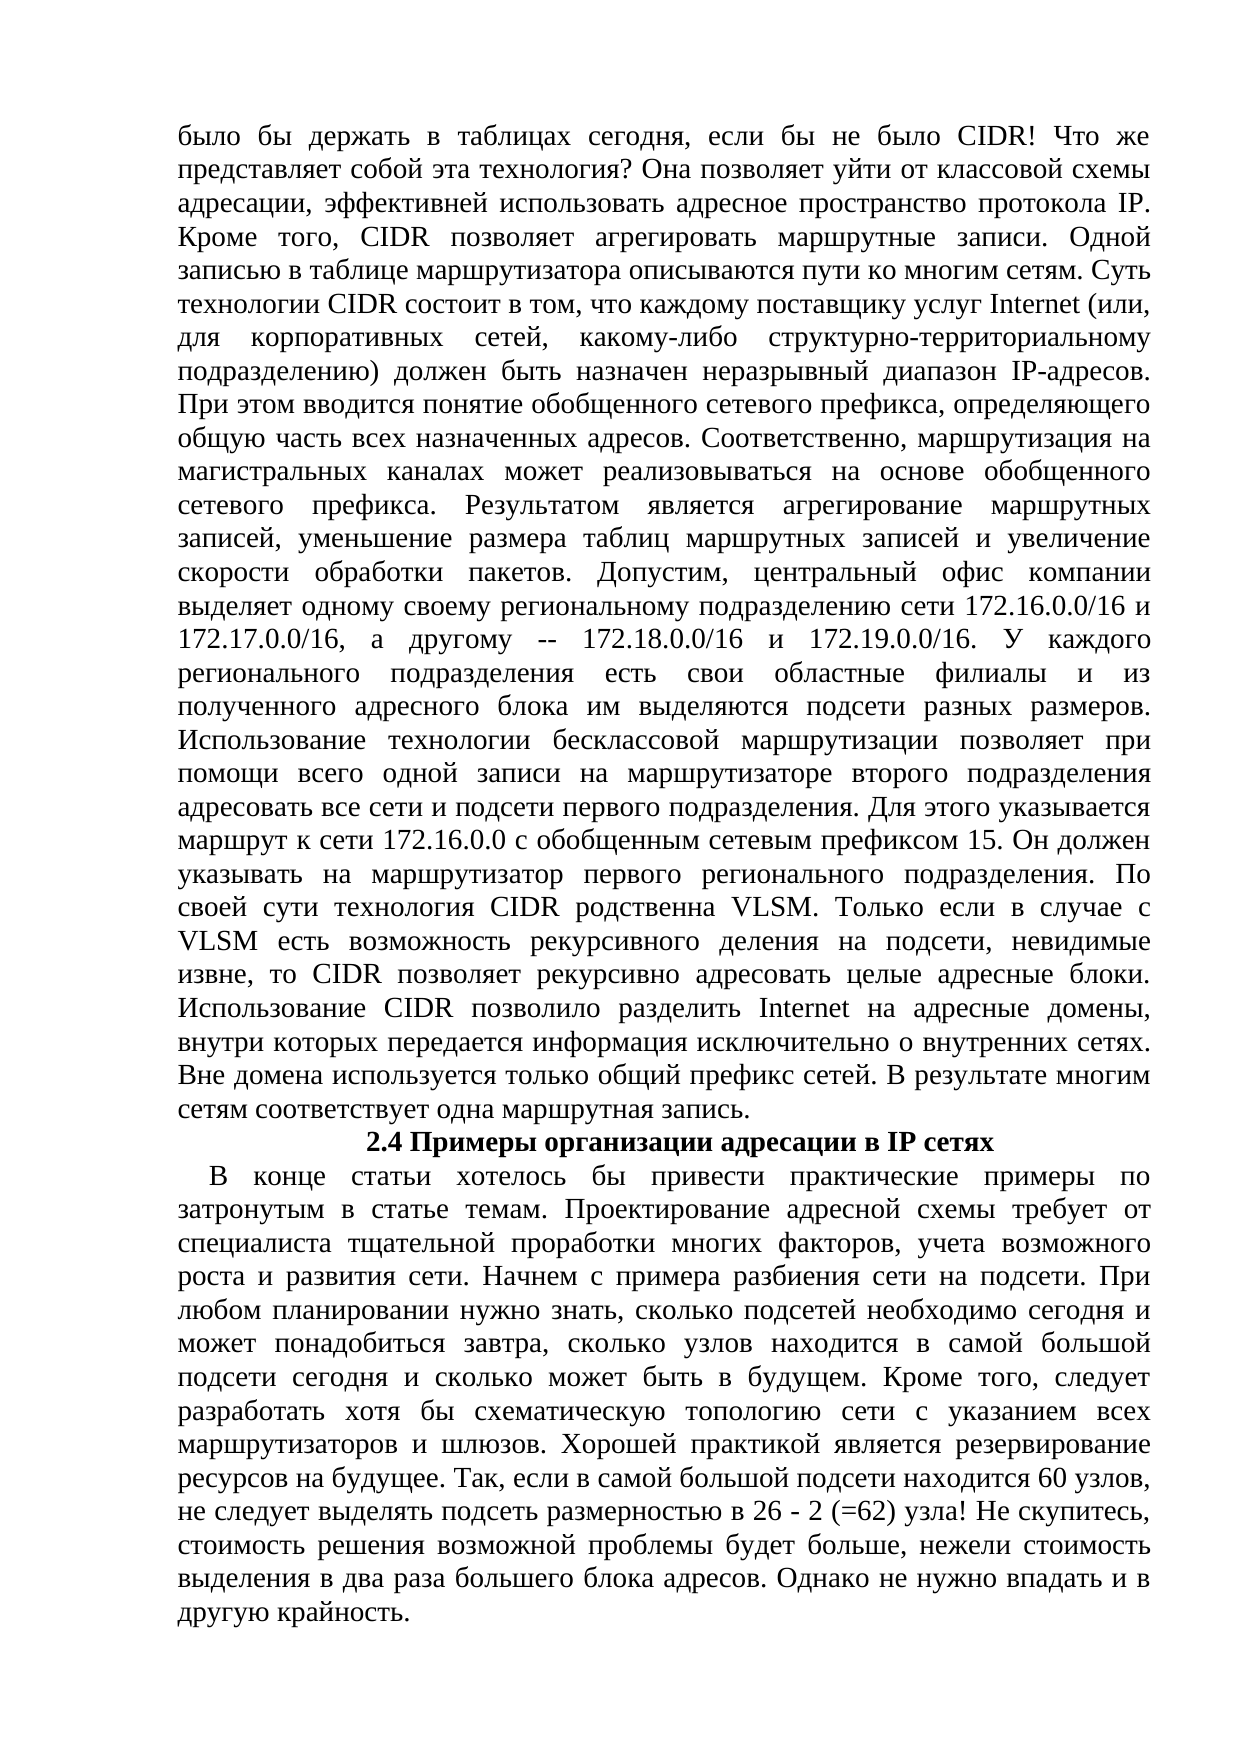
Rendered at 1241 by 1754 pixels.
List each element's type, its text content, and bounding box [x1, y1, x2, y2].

text В конце статьи хотелось бы привести практические примеры по затронутым в статье темам. Проектирование адресной схемы требует от специалиста тщательной проработки многих факторов, учета возможного роста и развития сети. Начнем с примера разбиения сети на подсети. При любом планировании нужно знать, сколько подсетей необходимо сегодня и может понадобиться завтра, сколько узлов находится в самой большой подсети сегодня и сколько может быть в будущем. Кроме того, следует разработать хотя бы схематическую топологию сети с указанием всех маршрутизаторов и шлюзов. Хорошей практикой является резервирование ресурсов на будущее. Так, если в самой большой подсети находится 60 узлов, не следует выделять подсеть размерностью в 26 - 2 (=62) узла! Не скупитесь, стоимость решения возможной проблемы будет больше, нежели стоимость выделения в два раза большего блока адресов. Однако не нужно впадать и в другую крайность. [177, 1158, 1152, 1627]
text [177, 118, 1152, 1124]
text 2.4 Примеры организации адресации в IP сетях [177, 1124, 1152, 1158]
